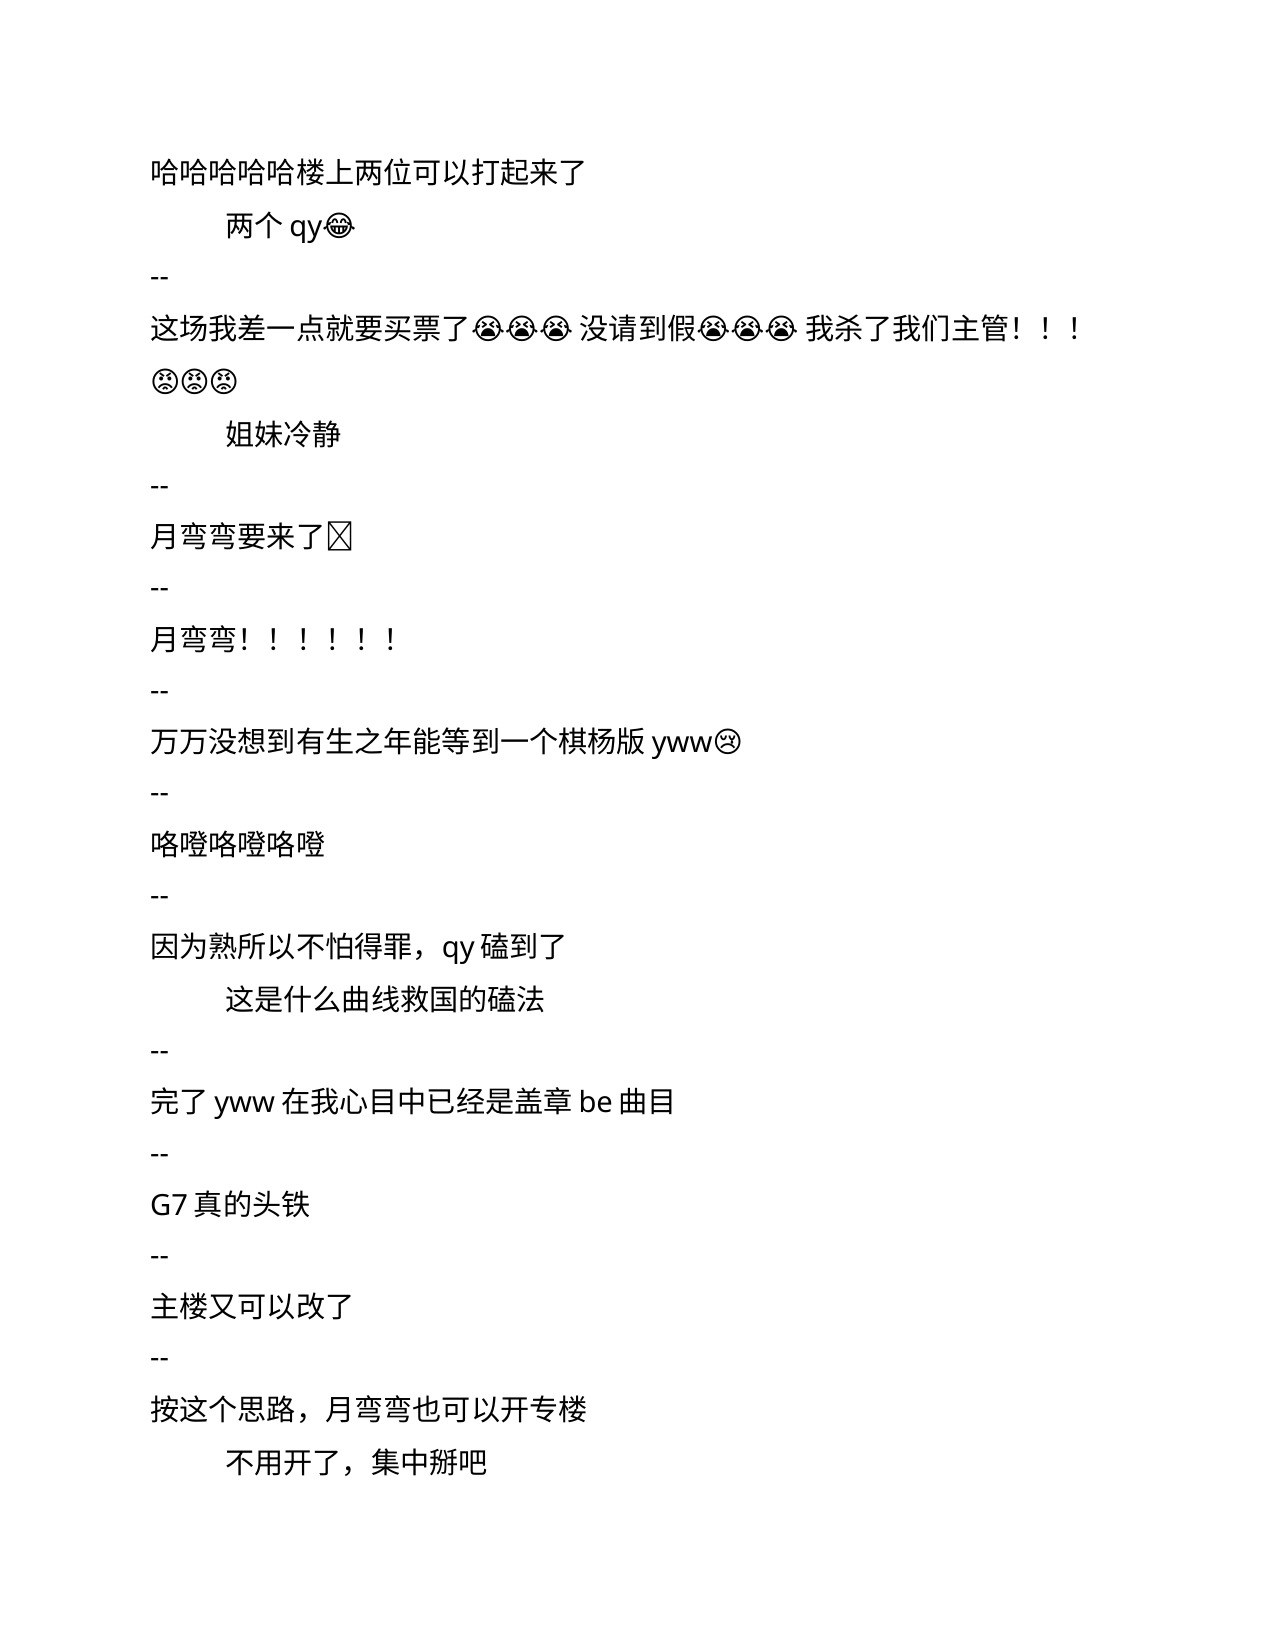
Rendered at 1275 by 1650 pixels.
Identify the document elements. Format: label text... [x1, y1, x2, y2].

text -- [150, 567, 1125, 606]
text 不用开了，集中掰吧 [150, 1439, 1125, 1481]
text 这是什么曲线救国的磕法 [150, 977, 1125, 1019]
text 月弯弯要来了🌙 [150, 514, 1125, 556]
text 因为熟所以不怕得罪，qy磕到了 [150, 924, 1125, 966]
text -- [150, 1337, 1125, 1376]
text -- [150, 874, 1125, 914]
text -- [150, 1029, 1125, 1069]
text 主楼又可以改了 [150, 1284, 1125, 1326]
text G7真的头铁 [150, 1181, 1125, 1224]
text -- 这场我差一点就要买票了😭😭😭 没请到假😭😭😭 我杀了我们主管！！！😡😡😡🔪 [150, 256, 1125, 401]
text -- [150, 669, 1125, 709]
text 哈哈哈哈哈楼上两位可以打起来了 [150, 150, 1125, 192]
text -- [150, 772, 1125, 811]
text -- [150, 1234, 1125, 1274]
text 完了yww在我心目中已经是盖章be曲目 [150, 1079, 1125, 1121]
text -- [150, 464, 1125, 504]
text 月弯弯！！！！！！ [150, 616, 1125, 659]
text 咯噔咯噔咯噔 [150, 821, 1125, 863]
text -- [150, 1132, 1125, 1172]
text 万万没想到有生之年能等到一个棋杨版yww😢 [150, 719, 1125, 761]
text 姐妹冷静 [150, 412, 1125, 454]
text 按这个思路，月弯弯也可以开专楼 [150, 1386, 1125, 1429]
text 两个qy😂 [150, 203, 1125, 245]
